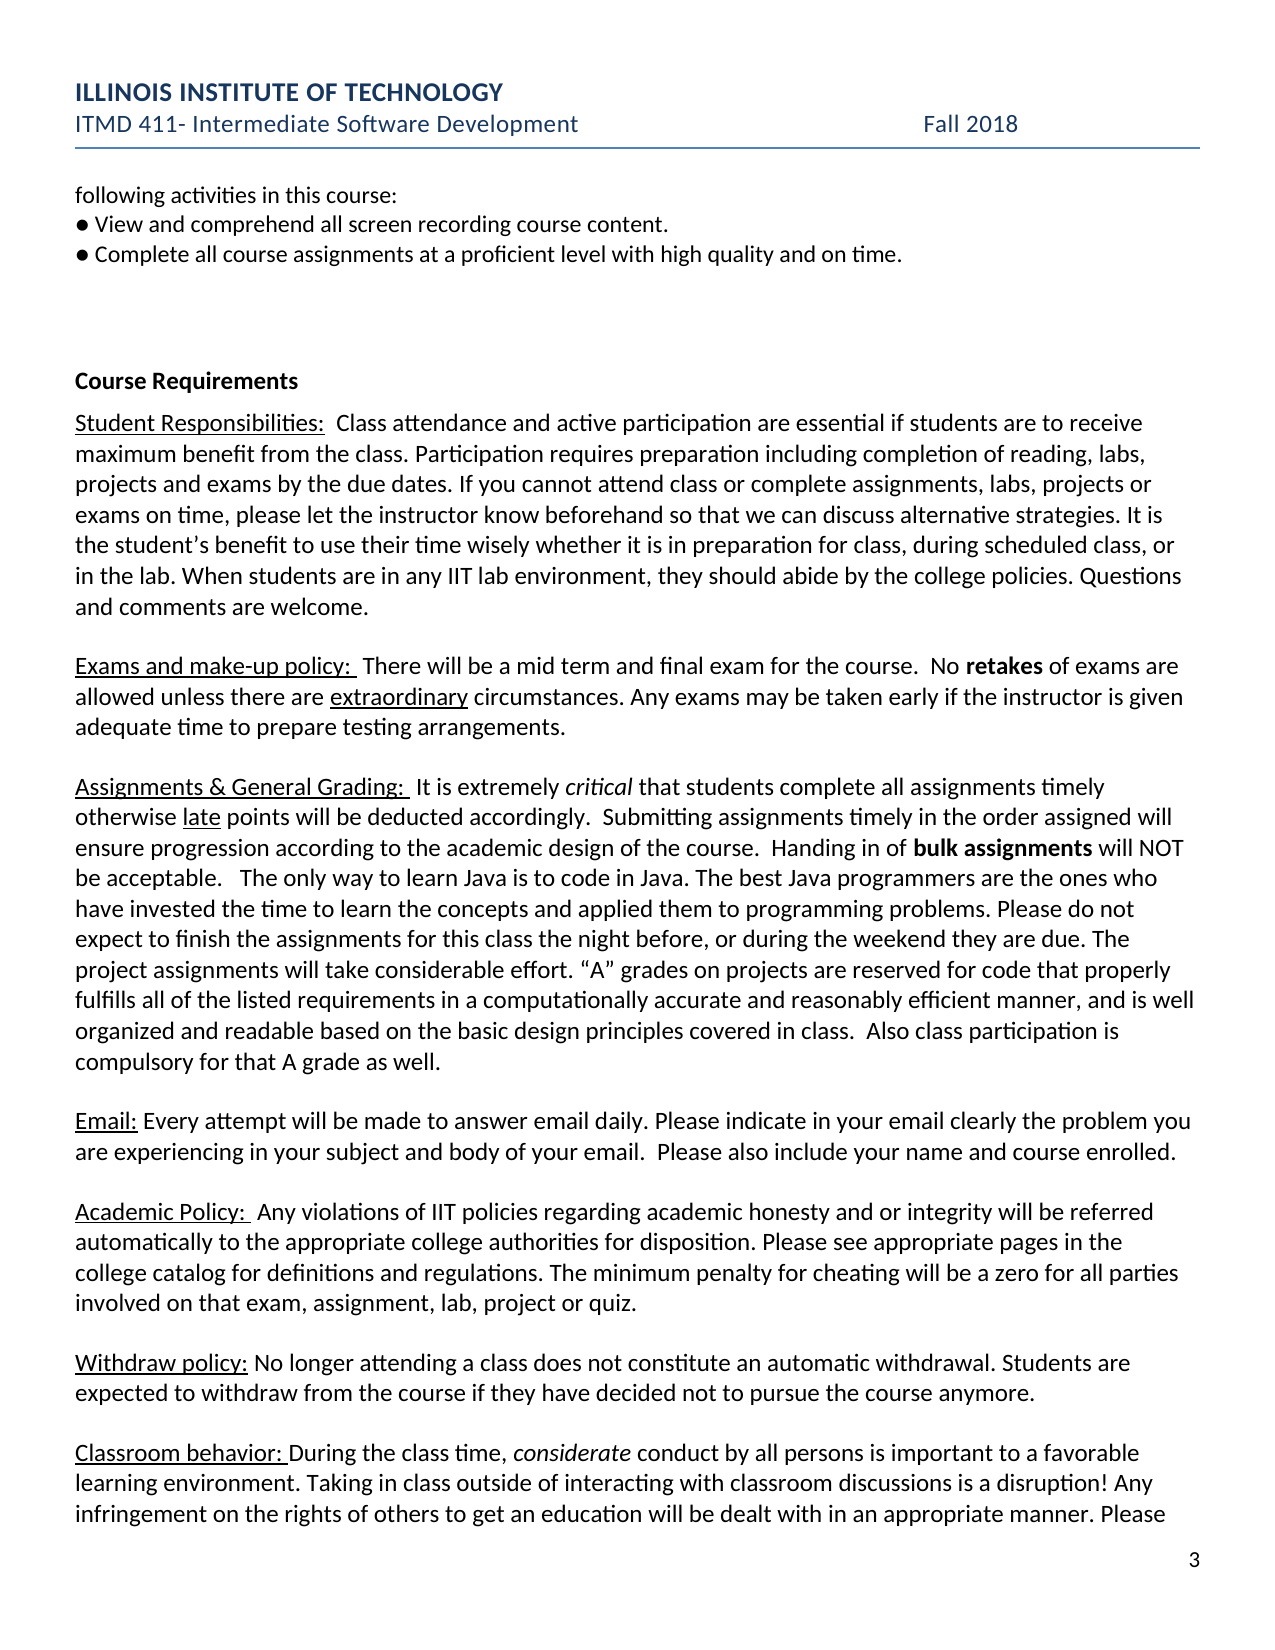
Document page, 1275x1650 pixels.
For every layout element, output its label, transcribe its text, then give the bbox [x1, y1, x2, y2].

text Assignments & General Grading: It is extremely critical that students complete all assignments timely otherwise late points will be deducted accordingly. Submitting assignments timely in the order assigned will ensure progression according to the academic design of the course. Handing in of bulk assignments will NOT be acceptable. The only way to learn Java is to code in Java. The best Java programmers are the ones who have invested the time to learn the concepts and applied them to programming problems. Please do not expect to finish the assignments for this class the night before, or during the weekend they are due. The project assignments will take considerable effort. “A” grades on projects are reserved for code that properly fulfills all of the listed requirements in a computationally accurate and reasonably efficient manner, and is well organized and readable based on the basic design principles covered in class. Also class participation is compulsory for that A grade as well. [75, 771, 1200, 1076]
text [75, 1437, 1200, 1529]
text Exams and make-up policy: There will be a mid term and final exam for the course. No retakes of exams are allowed unless there are extraordinary circumstances. Any exams may be taken early if the instructor is given adequate time to prepare testing arrangements. [75, 650, 1200, 742]
text Student Responsibilities: Class attendance and active participation are essential if students are to receive maximum benefit from the class. Participation requires preparation including completion of reading, labs, projects and exams by the due dates. If you cannot attend class or complete assignments, labs, projects or exams on time, please let the instructor know beforehand so that we can discuss alternative strategies. It is the student’s benefit to use their time wisely whether it is in preparation for class, during scheduled class, or in the lab. When students are in any IIT lab environment, they should abide by the college policies. Questions and comments are welcome. [75, 407, 1200, 621]
text following activities in this course: [75, 180, 1200, 209]
text Academic Policy: Any violations of IIT policies regarding academic honesty and or integrity will be referred automatically to the appropriate college authorities for disposition. Please see appropriate pages in the college catalog for definitions and regulations. The minimum penalty for cheating will be a zero for all parties involved on that exam, assignment, lab, project or quiz. [75, 1196, 1200, 1318]
text ● View and comprehend all screen recording course content. [75, 209, 1200, 239]
text ● Complete all course assignments at a proficient level with high quality and on time. [75, 239, 1200, 268]
text Withdraw policy: No longer attending a class does not constitute an automatic withdrawal. Students are expected to withdraw from the course if they have decided not to pursue the course anymore. [75, 1347, 1200, 1408]
text Email: Every attempt will be made to answer email daily. Please indicate in your email clearly the problem you are experiencing in your subject and body of your email. Please also include your name and course enrolled. [75, 1105, 1200, 1166]
text Course Requirements [75, 365, 1200, 396]
